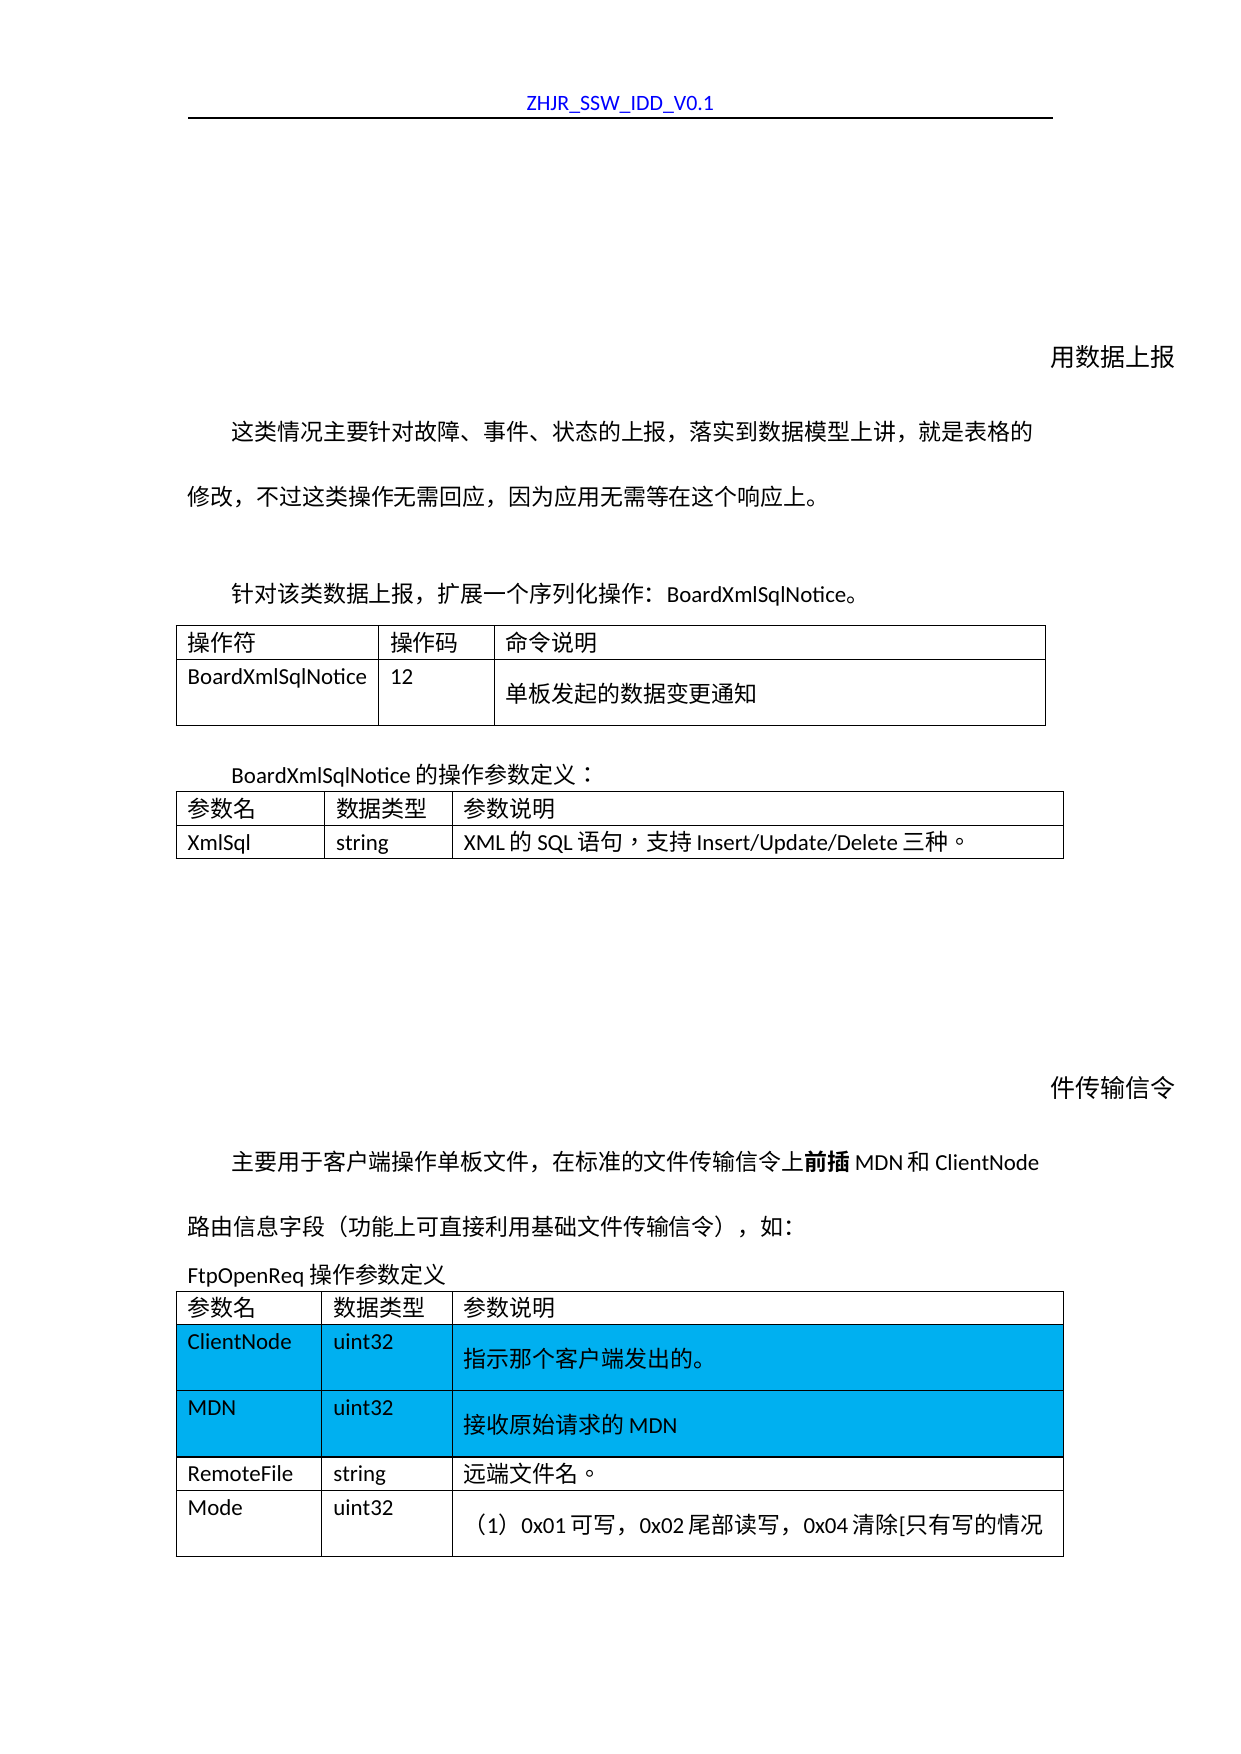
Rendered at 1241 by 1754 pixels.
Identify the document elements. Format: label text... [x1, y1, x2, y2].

table_cell ClientNode [177, 1325, 321, 1390]
table_cell uint32 [322, 1391, 452, 1456]
table_cell 远端文件名。 [453, 1458, 1063, 1490]
table_header 参数名 [177, 792, 324, 824]
table_header 参数说明 [453, 1292, 1063, 1324]
text FtpOpenReq操作参数定义 [187, 1258, 1053, 1291]
subtitle 文件传输信令 [1050, 892, 1240, 1119]
table_cell string [322, 1458, 452, 1490]
table_cell RemoteFile [177, 1458, 321, 1490]
table_cell uint32 [322, 1325, 452, 1390]
table_cell 接收原始请求的MDN [453, 1391, 1063, 1456]
table_cell Mode [177, 1491, 321, 1556]
table_cell 单板发起的数据变更通知 [495, 660, 1045, 725]
table_cell 12 [379, 660, 494, 725]
text 针对该类数据上报，扩展一个序列化操作：BoardXmlSqlNotice。 [187, 560, 1053, 625]
table_cell XML的SQL语句，支持Insert/Update/Delete三种。 [453, 826, 1063, 858]
table_header 参数名 [177, 1292, 321, 1324]
table_header 操作符 [177, 626, 378, 659]
table_header 参数说明 [453, 792, 1063, 824]
table_cell MDN [177, 1391, 321, 1456]
table_cell XmlSql [177, 826, 324, 858]
table_header 操作码 [379, 626, 494, 659]
table_cell string [325, 826, 452, 858]
text 这类情况主要针对故障、事件、状态的上报，落实到数据模型上讲，就是表格的修改，不过这类操作无需回应，因为应用无需等在这个响应上。 [187, 398, 1053, 528]
text 主要用于客户端操作单板文件，在标准的文件传输信令上前插MDN和ClientNode路由信息字段（功能上可直接利用基础文件传输信令），如： [187, 1128, 1053, 1258]
table_header 命令说明 [495, 626, 1045, 659]
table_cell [453, 1491, 1063, 1556]
subtitle 应用数据上报 [1050, 162, 1240, 389]
table_cell uint32 [322, 1491, 452, 1556]
text BoardXmlSqlNotice的操作参数定义： [187, 758, 1053, 791]
table_header 数据类型 [322, 1292, 452, 1324]
table_cell BoardXmlSqlNotice [177, 660, 378, 725]
table_cell 指示那个客户端发出的。 [453, 1325, 1063, 1390]
table_header 数据类型 [325, 792, 452, 824]
